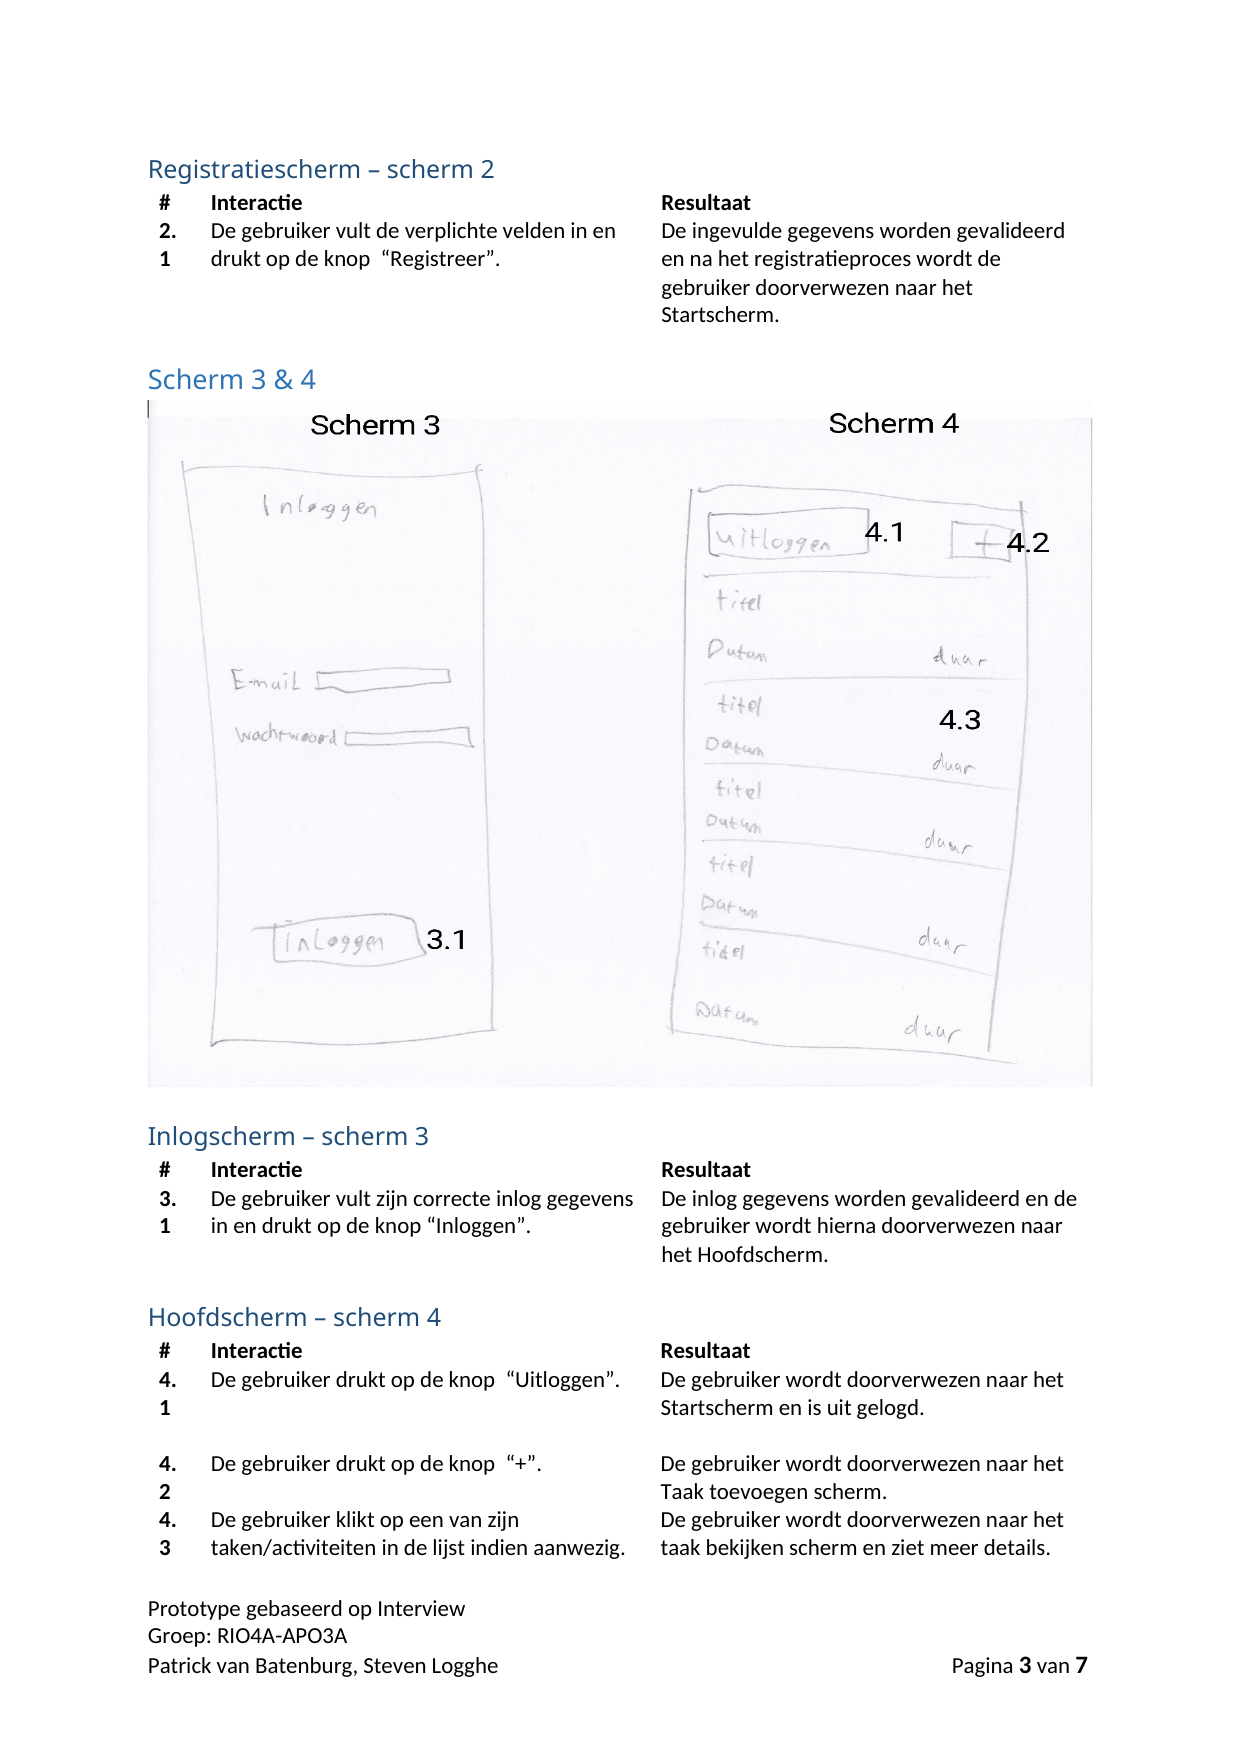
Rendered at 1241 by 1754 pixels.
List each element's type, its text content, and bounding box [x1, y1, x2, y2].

table_header Resultaat [650, 1156, 1092, 1184]
table_header Interactie [199, 1337, 649, 1365]
table_cell De gebruiker klikt op een van zijn taken/activiteiten in de lijst indien aanwezig. [199, 1505, 649, 1589]
table_cell De gebruiker wordt doorverwezen naar het Startscherm en is uit gelogd. [649, 1365, 1092, 1449]
table_cell De gebruiker wordt doorverwezen naar het taak bekijken scherm en ziet meer details. [649, 1505, 1092, 1589]
table_header # [148, 1337, 199, 1365]
table_header Resultaat [650, 189, 1092, 217]
subtitle Inlogscherm – scherm 3 [148, 1119, 1093, 1153]
table_cell De gebruiker wordt doorverwezen naar het Taak toevoegen scherm. [649, 1449, 1092, 1505]
table_cell De gebruiker vult zijn correcte inlog gegevens in en drukt op de knop “Inloggen”. [199, 1184, 650, 1268]
table_header Interactie [199, 189, 650, 217]
table_cell 4.3 [148, 1505, 199, 1589]
table_cell De gebruiker drukt op de knop “Uitloggen”. [199, 1365, 649, 1449]
subtitle Hoofdscherm – scherm 4 [148, 1300, 1093, 1334]
subtitle Registratiescherm – scherm 2 [148, 152, 1093, 186]
table_header # [148, 189, 199, 217]
table_cell 2.1 [148, 217, 199, 329]
table_cell 3.1 [148, 1184, 199, 1268]
table_cell De gebruiker drukt op de knop “+”. [199, 1449, 649, 1505]
table_cell De ingevulde gegevens worden gevalideerd en na het registratieproces wordt de gebruiker doorverwezen naar het Startscherm. [650, 217, 1092, 329]
table_cell De inlog gegevens worden gevalideerd en de gebruiker wordt hierna doorverwezen naar het Hoofdscherm. [650, 1184, 1092, 1268]
table_header Resultaat [649, 1337, 1092, 1365]
table_cell 4.1 [148, 1365, 199, 1449]
table_cell De gebruiker vult de verplichte velden in en drukt op de knop “Registreer”. [199, 217, 650, 329]
table_cell 4.2 [148, 1449, 199, 1505]
subtitle Scherm 3 & 4 [148, 361, 1093, 398]
table_header # [148, 1156, 199, 1184]
picture [147, 400, 1093, 1087]
table_header Interactie [199, 1156, 650, 1184]
